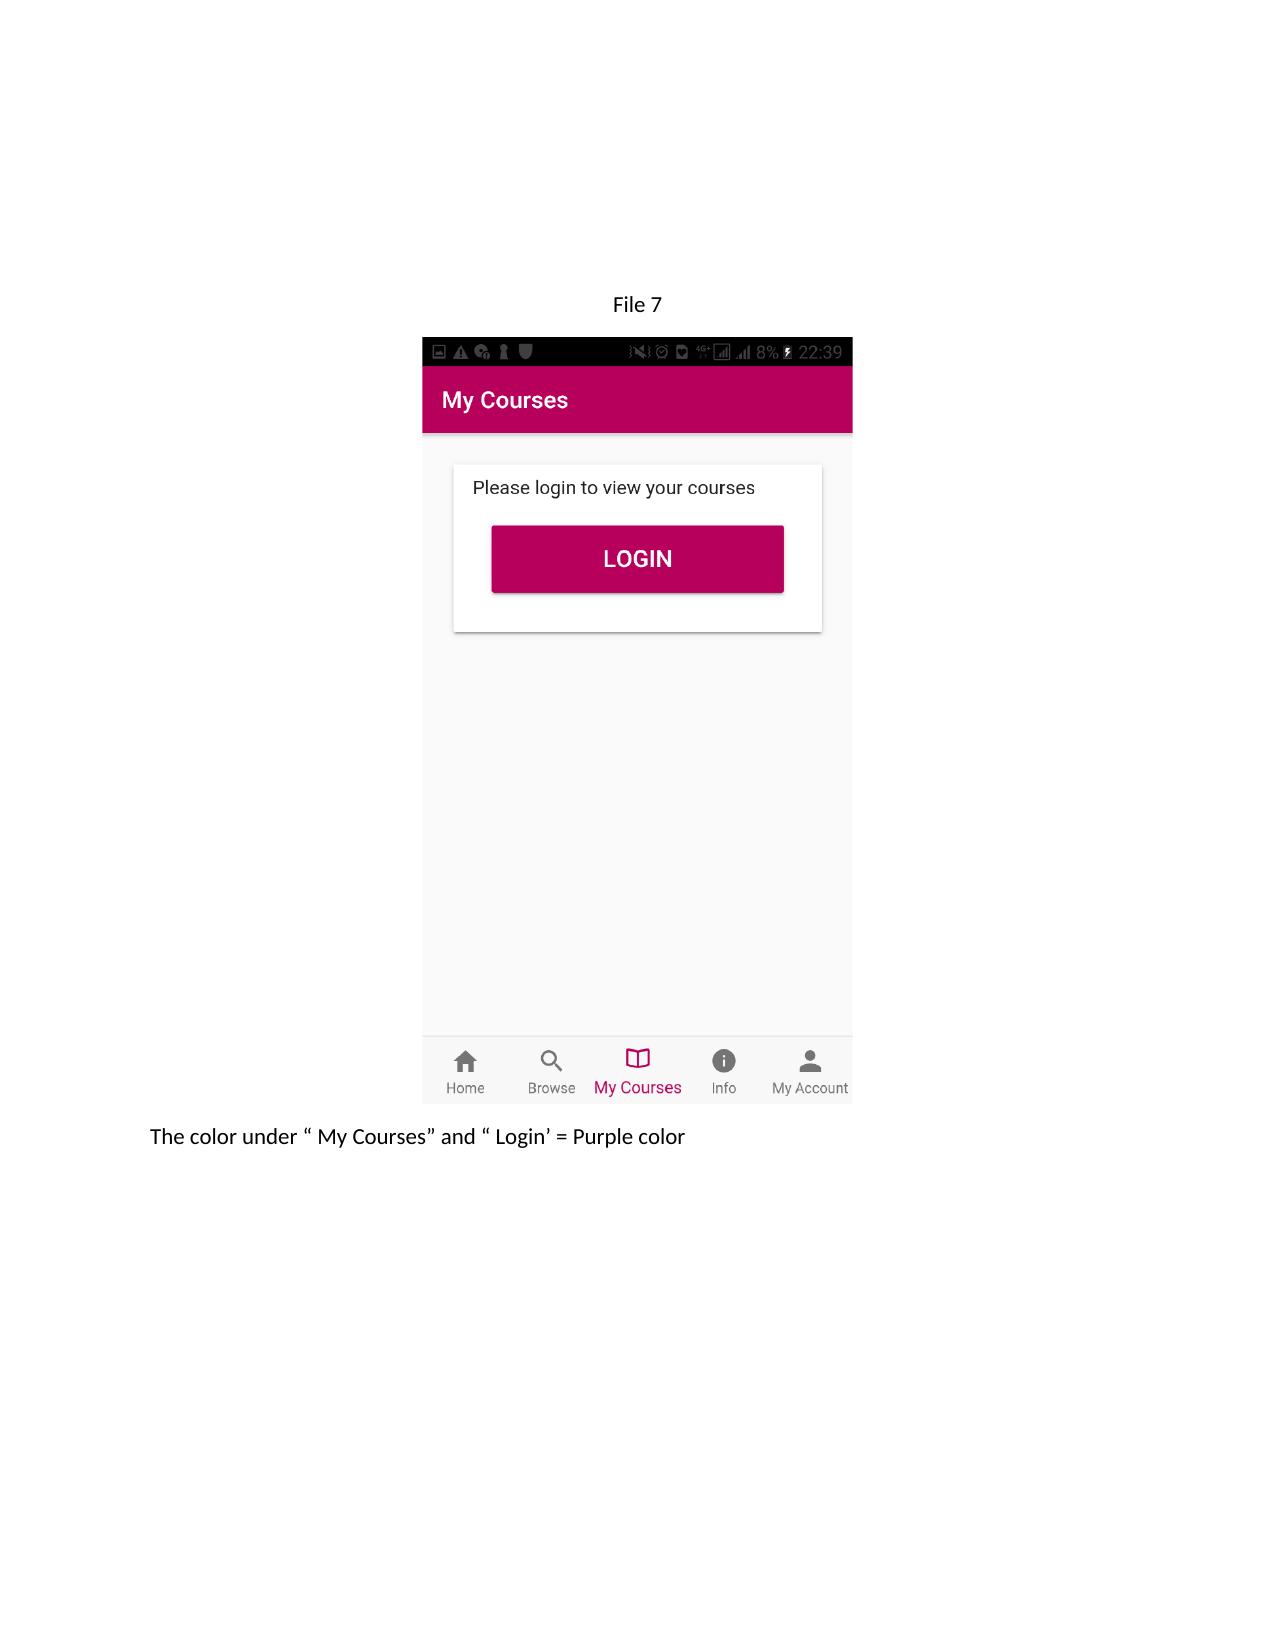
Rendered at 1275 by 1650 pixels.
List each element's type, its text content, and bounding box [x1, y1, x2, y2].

text File 7 [150, 291, 1125, 319]
text The color under “ My Courses” and “ Login’ = Purple color [150, 1122, 1125, 1150]
picture [422, 337, 853, 1104]
